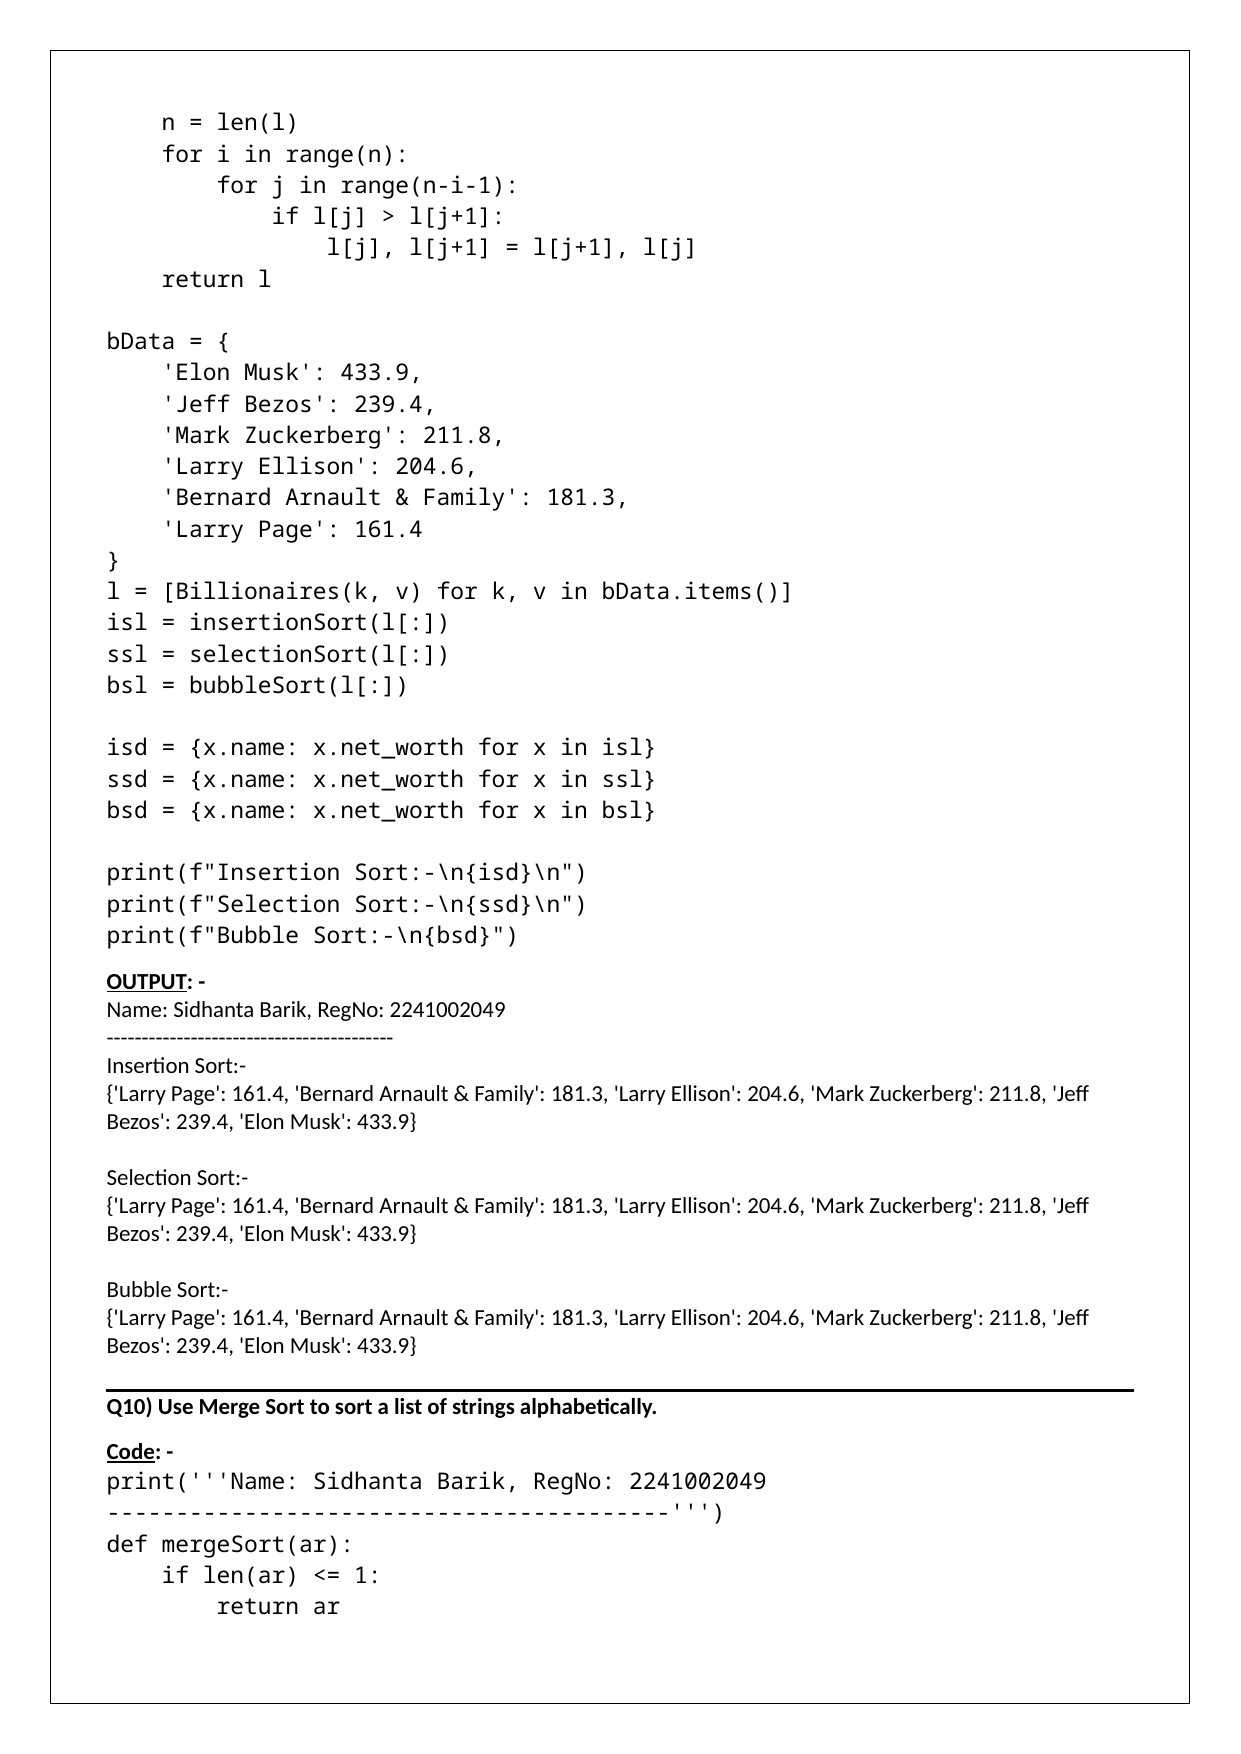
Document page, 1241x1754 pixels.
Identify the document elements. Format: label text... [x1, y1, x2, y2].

text print(f"Selection Sort:-\n{ssd}\n") [106, 888, 1134, 919]
text n = len(l) [106, 106, 1134, 138]
text ssl = selectionSort(l[:]) [106, 638, 1134, 669]
text Selection Sort:- [106, 1163, 1134, 1191]
text 'Elon Musk': 433.9, [106, 356, 1134, 388]
text bsl = bubbleSort(l[:]) [106, 669, 1134, 700]
text {'Larry Page': 161.4, 'Bernard Arnault & Family': 181.3, 'Larry Ellison': 204.6, 'Mark Zuckerberg': 211.8, 'Jeff Bezos': 239.4, 'Elon Musk': 433.9} [106, 1079, 1134, 1135]
text isd = {x.name: x.net_worth for x in isl} [106, 731, 1134, 763]
text Q10) Use Merge Sort to sort a list of strings alphabetically. [106, 1392, 1134, 1420]
text if l[j] > l[j+1]: [106, 200, 1134, 231]
text return ar [106, 1590, 1134, 1621]
text def mergeSort(ar): [106, 1527, 1134, 1559]
text for i in range(n): [106, 138, 1134, 169]
text OUTPUT: - [106, 967, 1134, 995]
text 'Jeff Bezos': 239.4, [106, 388, 1134, 419]
text Name: Sidhanta Barik, RegNo: 2241002049 [106, 995, 1134, 1023]
text 'Larry Page': 161.4 [106, 513, 1134, 544]
text Insertion Sort:- [106, 1051, 1134, 1079]
text Bubble Sort:- [106, 1275, 1134, 1303]
text Code: - [106, 1437, 1134, 1465]
text for j in range(n-i-1): [106, 169, 1134, 200]
text {'Larry Page': 161.4, 'Bernard Arnault & Family': 181.3, 'Larry Ellison': 204.6, 'Mark Zuckerberg': 211.8, 'Jeff Bezos': 239.4, 'Elon Musk': 433.9} [106, 1303, 1134, 1359]
text 'Larry Ellison': 204.6, [106, 450, 1134, 481]
text if len(ar) <= 1: [106, 1559, 1134, 1590]
text bsd = {x.name: x.net_worth for x in bsl} [106, 794, 1134, 825]
text -----------------------------------------''') [106, 1496, 1134, 1527]
text print(f"Bubble Sort:-\n{bsd}") [106, 919, 1134, 950]
text isl = insertionSort(l[:]) [106, 606, 1134, 638]
text l = [Billionaires(k, v) for k, v in bData.items()] [106, 575, 1134, 606]
text print('''Name: Sidhanta Barik, RegNo: 2241002049 [106, 1465, 1134, 1496]
text 'Mark Zuckerberg': 211.8, [106, 419, 1134, 450]
text l[j], l[j+1] = l[j+1], l[j] [106, 231, 1134, 263]
text ----------------------------------------- [106, 1023, 1134, 1051]
text 'Bernard Arnault & Family': 181.3, [106, 481, 1134, 513]
text print(f"Insertion Sort:-\n{isd}\n") [106, 856, 1134, 888]
text bData = { [106, 325, 1134, 356]
text return l [106, 263, 1134, 294]
text } [106, 544, 1134, 575]
text {'Larry Page': 161.4, 'Bernard Arnault & Family': 181.3, 'Larry Ellison': 204.6, 'Mark Zuckerberg': 211.8, 'Jeff Bezos': 239.4, 'Elon Musk': 433.9} [106, 1191, 1134, 1247]
text ssd = {x.name: x.net_worth for x in ssl} [106, 763, 1134, 794]
